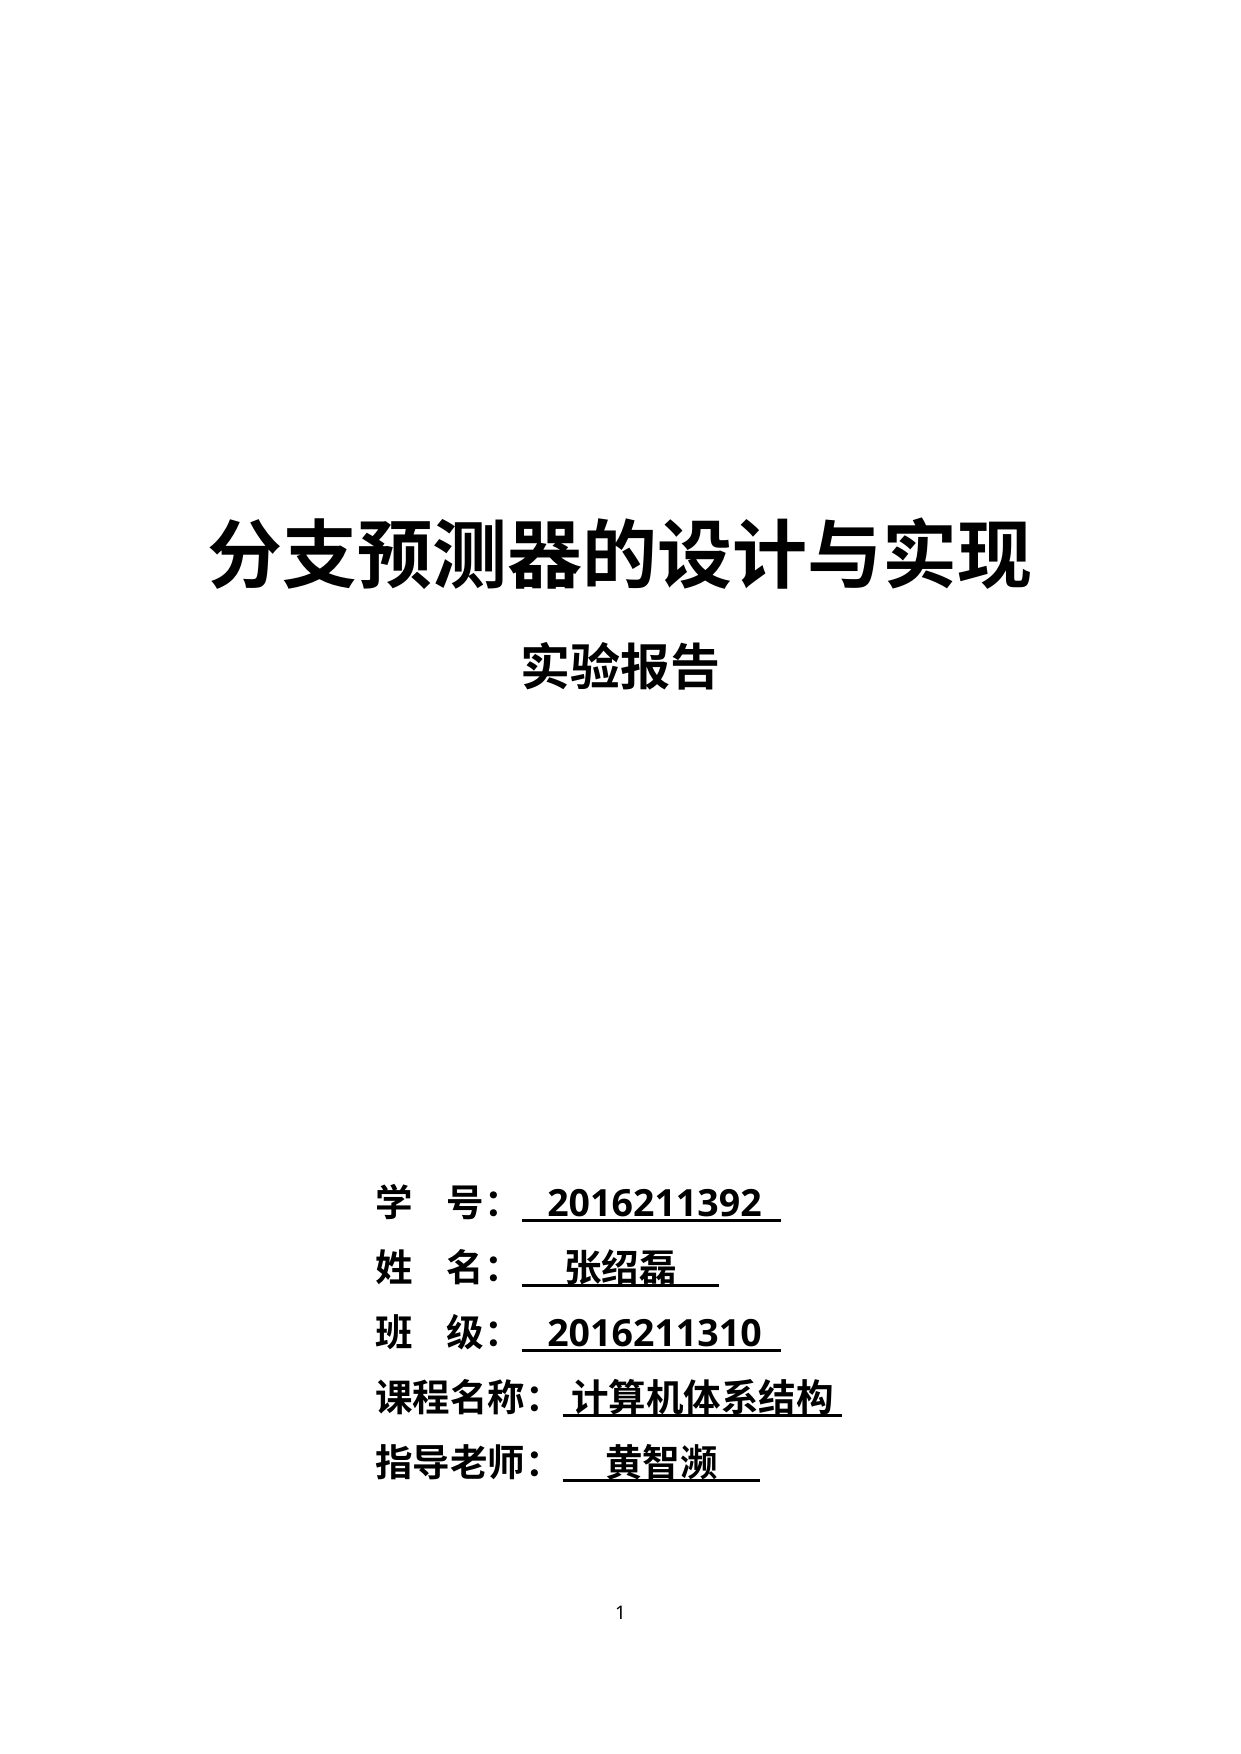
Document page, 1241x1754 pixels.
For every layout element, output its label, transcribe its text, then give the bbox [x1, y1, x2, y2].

text 学 号： 2016211392 [187, 1167, 1053, 1232]
text 班 级： 2016211310 [187, 1297, 1053, 1362]
text 课程名称： 计算机体系结构 [187, 1362, 1053, 1427]
text 姓 名： 张绍磊 [187, 1232, 1053, 1297]
text 分支预测器的设计与实现 [187, 485, 1053, 615]
text 实验报告 [187, 615, 1053, 712]
text 指导老师： 黄智濒 [187, 1427, 1053, 1492]
